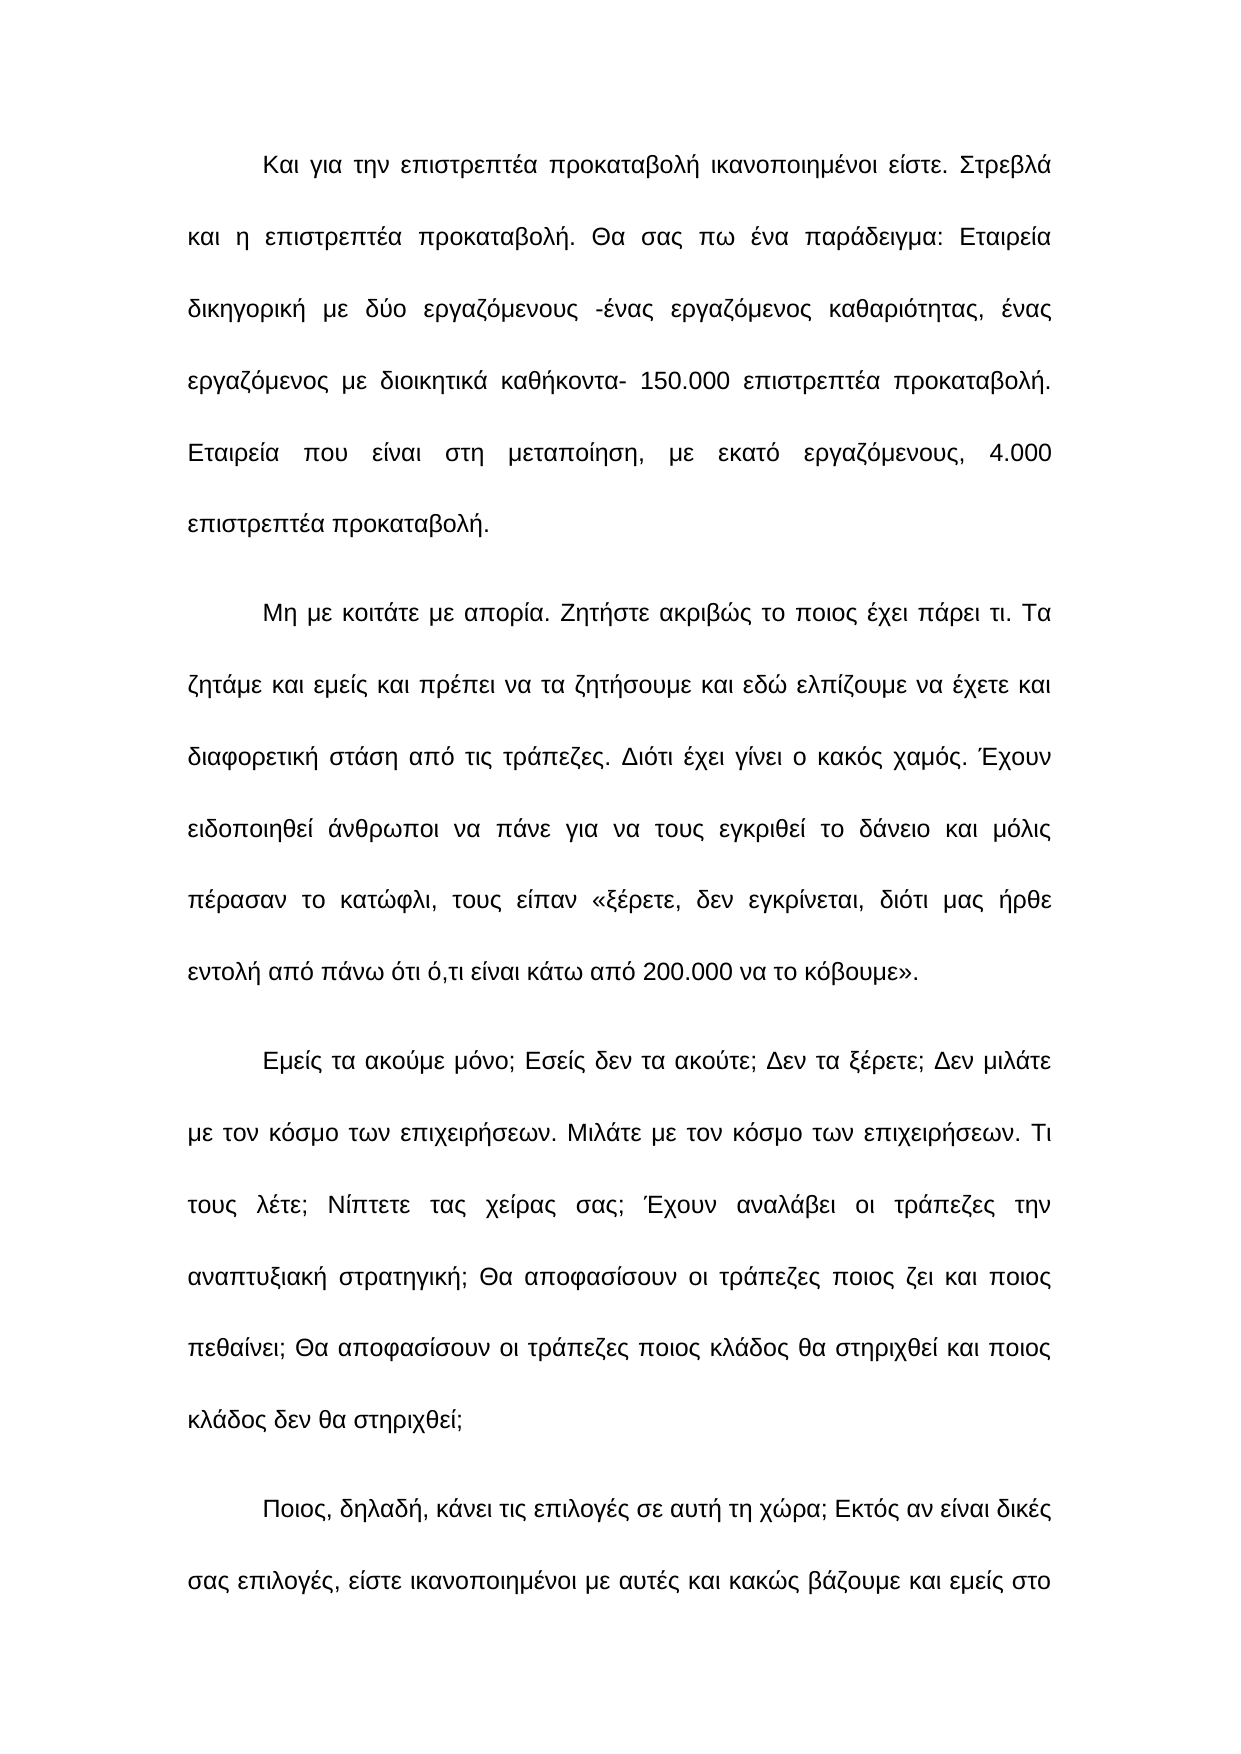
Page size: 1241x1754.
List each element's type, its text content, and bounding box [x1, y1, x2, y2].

text Μη με κοιτάτε με απορία. Ζητήστε ακριβώς το ποιος έχει πάρει τι. Τα ζητάμε και εμείς και πρέπει να τα ζητήσουμε και εδώ ελπίζουμε να έχετε και διαφορετική στάση από τις τράπεζες. Διότι έχει γίνει ο κακός χαμός. Έχουν ειδοποιηθεί άνθρωποι να πάνε για να τους εγκριθεί το δάνειο και μόλις πέρασαν το κατώφλι, τους είπαν «ξέρετε, δεν εγκρίνεται, διότι μας ήρθε εντολή από πάνω ότι ό,τι είναι κάτω από 200.000 να το κόβουμε». [187, 598, 1053, 986]
text Εμείς τα ακούμε μόνο; Εσείς δεν τα ακούτε; Δεν τα ξέρετε; Δεν μιλάτε με τον κόσμο των επιχειρήσεων. Μιλάτε με τον κόσμο των επιχειρήσεων. Τι τους λέτε; Νίπτετε τας χείρας σας; Έχουν αναλάβει οι τράπεζες την αναπτυξιακή στρατηγική; Θα αποφασίσουν οι τράπεζες ποιος ζει και ποιος πεθαίνει; Θα αποφασίσουν οι τράπεζες ποιος κλάδος θα στηριχθεί και ποιος κλάδος δεν θα στηριχθεί; [187, 1046, 1053, 1434]
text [187, 1494, 1053, 1594]
text Και για την επιστρεπτέα προκαταβολή ικανοποιημένοι είστε. Στρεβλά και η επιστρεπτέα προκαταβολή. Θα σας πω ένα παράδειγμα: Εταιρεία δικηγορική με δύο εργαζόμενους -ένας εργαζόμενος καθαριότητας, ένας εργαζόμενος με διοικητικά καθήκοντα- 150.000 επιστρεπτέα προκαταβολή. Εταιρεία που είναι στη μεταποίηση, με εκατό εργαζόμενους, 4.000 επιστρεπτέα προκαταβολή. [187, 150, 1053, 538]
